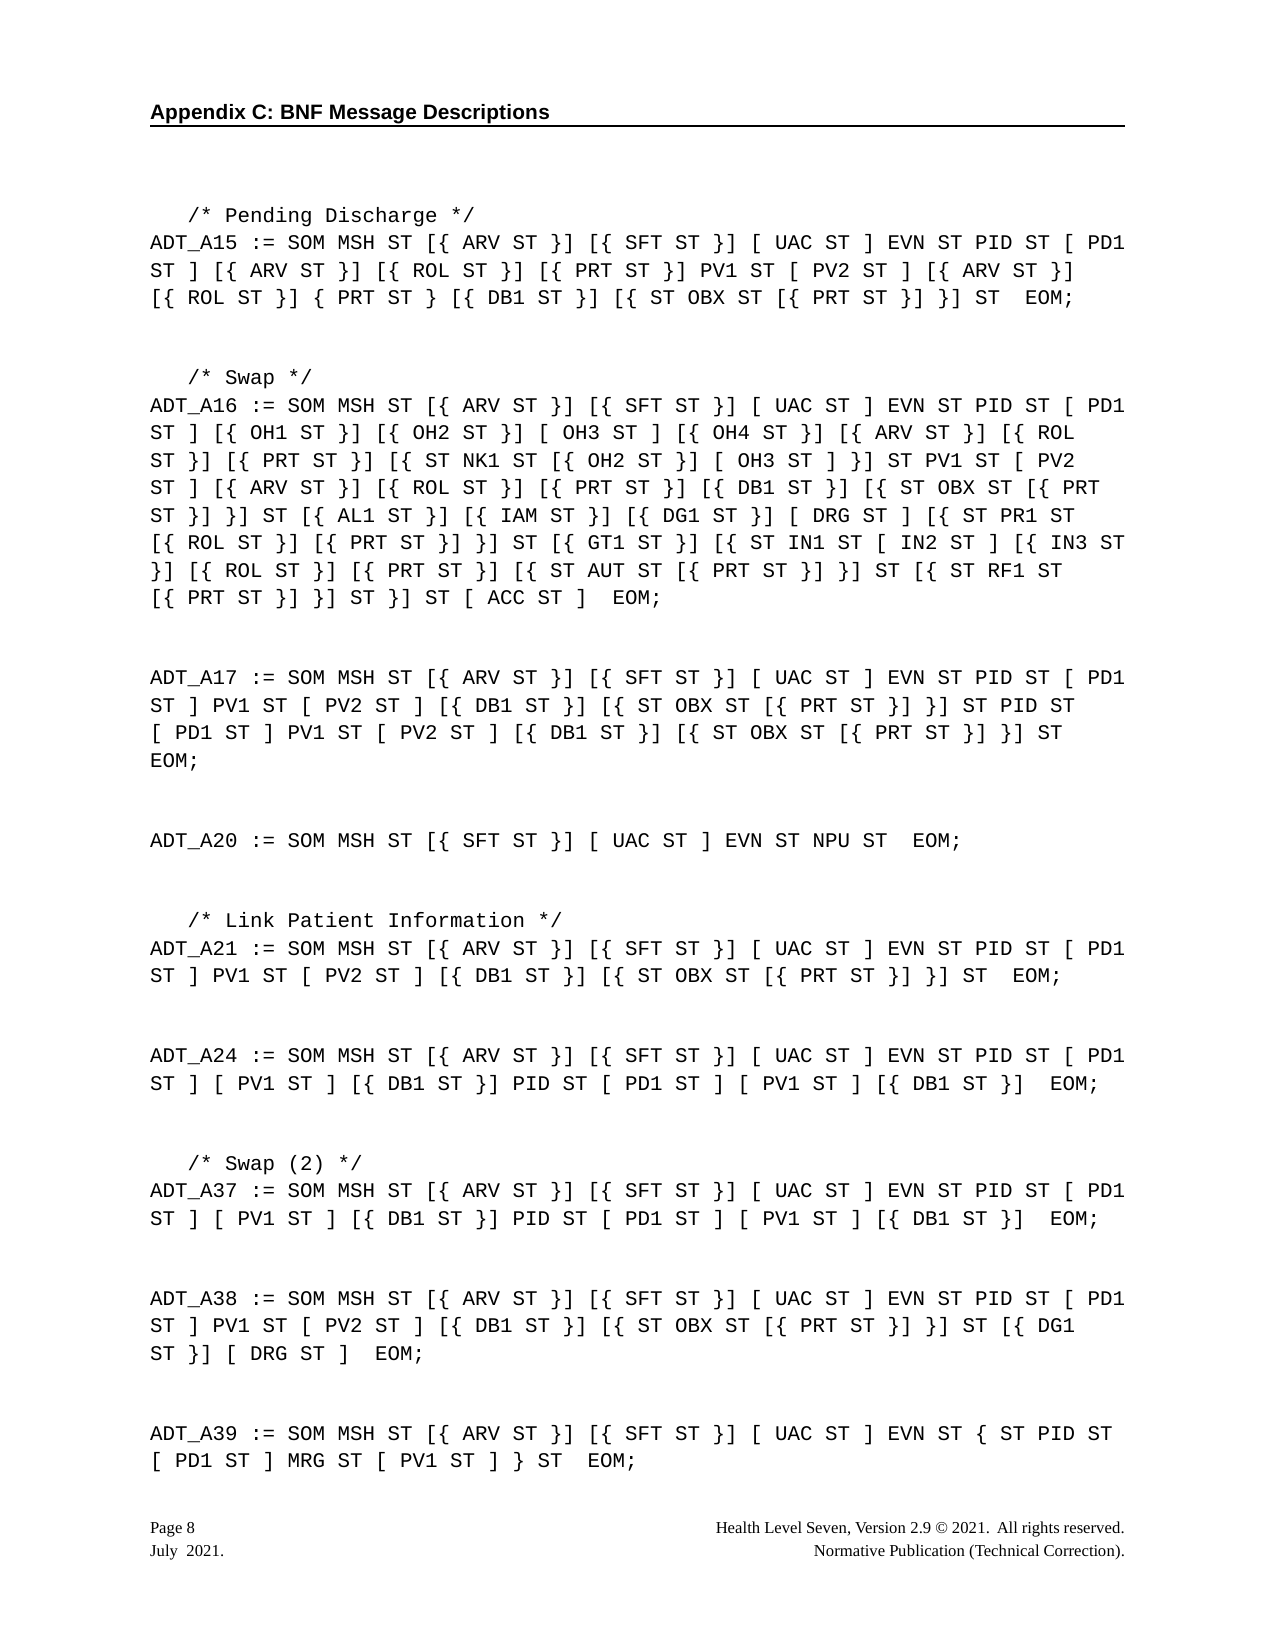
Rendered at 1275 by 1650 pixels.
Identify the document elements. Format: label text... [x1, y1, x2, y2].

text ADT_A21 := SOM MSH ST [{ ARV ST }] [{ SFT ST }] [ UAC ST ] EVN ST PID ST [ PD1 ST ] PV1 ST [ PV2 ST ] [{ DB1 ST }] [{ ST OBX ST [{ PRT ST }] }] ST EOM; [150, 937, 1125, 989]
text ADT_A20 := SOM MSH ST [{ SFT ST }] [ UAC ST ] EVN ST NPU ST EOM; [150, 830, 1125, 854]
text /* Swap (2) */ [150, 1153, 1125, 1177]
text ADT_A17 := SOM MSH ST [{ ARV ST }] [{ SFT ST }] [ UAC ST ] EVN ST PID ST [ PD1 ST ] PV1 ST [ PV2 ST ] [{ DB1 ST }] [{ ST OBX ST [{ PRT ST }] }] ST PID ST [ PD1 ST ] PV1 ST [ PV2 ST ] [{ DB1 ST }] [{ ST OBX ST [{ PRT ST }] }] ST EOM; [150, 667, 1125, 774]
text ADT_A37 := SOM MSH ST [{ ARV ST }] [{ SFT ST }] [ UAC ST ] EVN ST PID ST [ PD1 ST ] [ PV1 ST ] [{ DB1 ST }] PID ST [ PD1 ST ] [ PV1 ST ] [{ DB1 ST }] EOM; [150, 1180, 1125, 1232]
text ADT_A15 := SOM MSH ST [{ ARV ST }] [{ SFT ST }] [ UAC ST ] EVN ST PID ST [ PD1 ST ] [{ ARV ST }] [{ ROL ST }] [{ PRT ST }] PV1 ST [ PV2 ST ] [{ ARV ST }] [{ ROL ST }] { PRT ST } [{ DB1 ST }] [{ ST OBX ST [{ PRT ST }] }] ST EOM; [150, 232, 1125, 311]
text ADT_A39 := SOM MSH ST [{ ARV ST }] [{ SFT ST }] [ UAC ST ] EVN ST { ST PID ST [ PD1 ST ] MRG ST [ PV1 ST ] } ST EOM; [150, 1423, 1125, 1474]
text /* Swap */ [150, 367, 1125, 391]
text ADT_A16 := SOM MSH ST [{ ARV ST }] [{ SFT ST }] [ UAC ST ] EVN ST PID ST [ PD1 ST ] [{ OH1 ST }] [{ OH2 ST }] [ OH3 ST ] [{ OH4 ST }] [{ ARV ST }] [{ ROL ST }] [{ PRT ST }] [{ ST NK1 ST [{ OH2 ST }] [ OH3 ST ] }] ST PV1 ST [ PV2 ST ] [{ ARV ST }] [{ ROL ST }] [{ PRT ST }] [{ DB1 ST }] [{ ST OBX ST [{ PRT ST }] }] ST [{ AL1 ST }] [{ IAM ST }] [{ DG1 ST }] [ DRG ST ] [{ ST PR1 ST [{ ROL ST }] [{ PRT ST }] }] ST [{ GT1 ST }] [{ ST IN1 ST [ IN2 ST ] [{ IN3 ST }] [{ ROL ST }] [{ PRT ST }] [{ ST AUT ST [{ PRT ST }] }] ST [{ ST RF1 ST [{ PRT ST }] }] ST }] ST [ ACC ST ] EOM; [150, 395, 1125, 611]
text ADT_A24 := SOM MSH ST [{ ARV ST }] [{ SFT ST }] [ UAC ST ] EVN ST PID ST [ PD1 ST ] [ PV1 ST ] [{ DB1 ST }] PID ST [ PD1 ST ] [ PV1 ST ] [{ DB1 ST }] EOM; [150, 1045, 1125, 1097]
text /* Pending Discharge */ [150, 204, 1125, 228]
text ADT_A38 := SOM MSH ST [{ ARV ST }] [{ SFT ST }] [ UAC ST ] EVN ST PID ST [ PD1 ST ] PV1 ST [ PV2 ST ] [{ DB1 ST }] [{ ST OBX ST [{ PRT ST }] }] ST [{ DG1 ST }] [ DRG ST ] EOM; [150, 1288, 1125, 1367]
text /* Link Patient Information */ [150, 910, 1125, 934]
